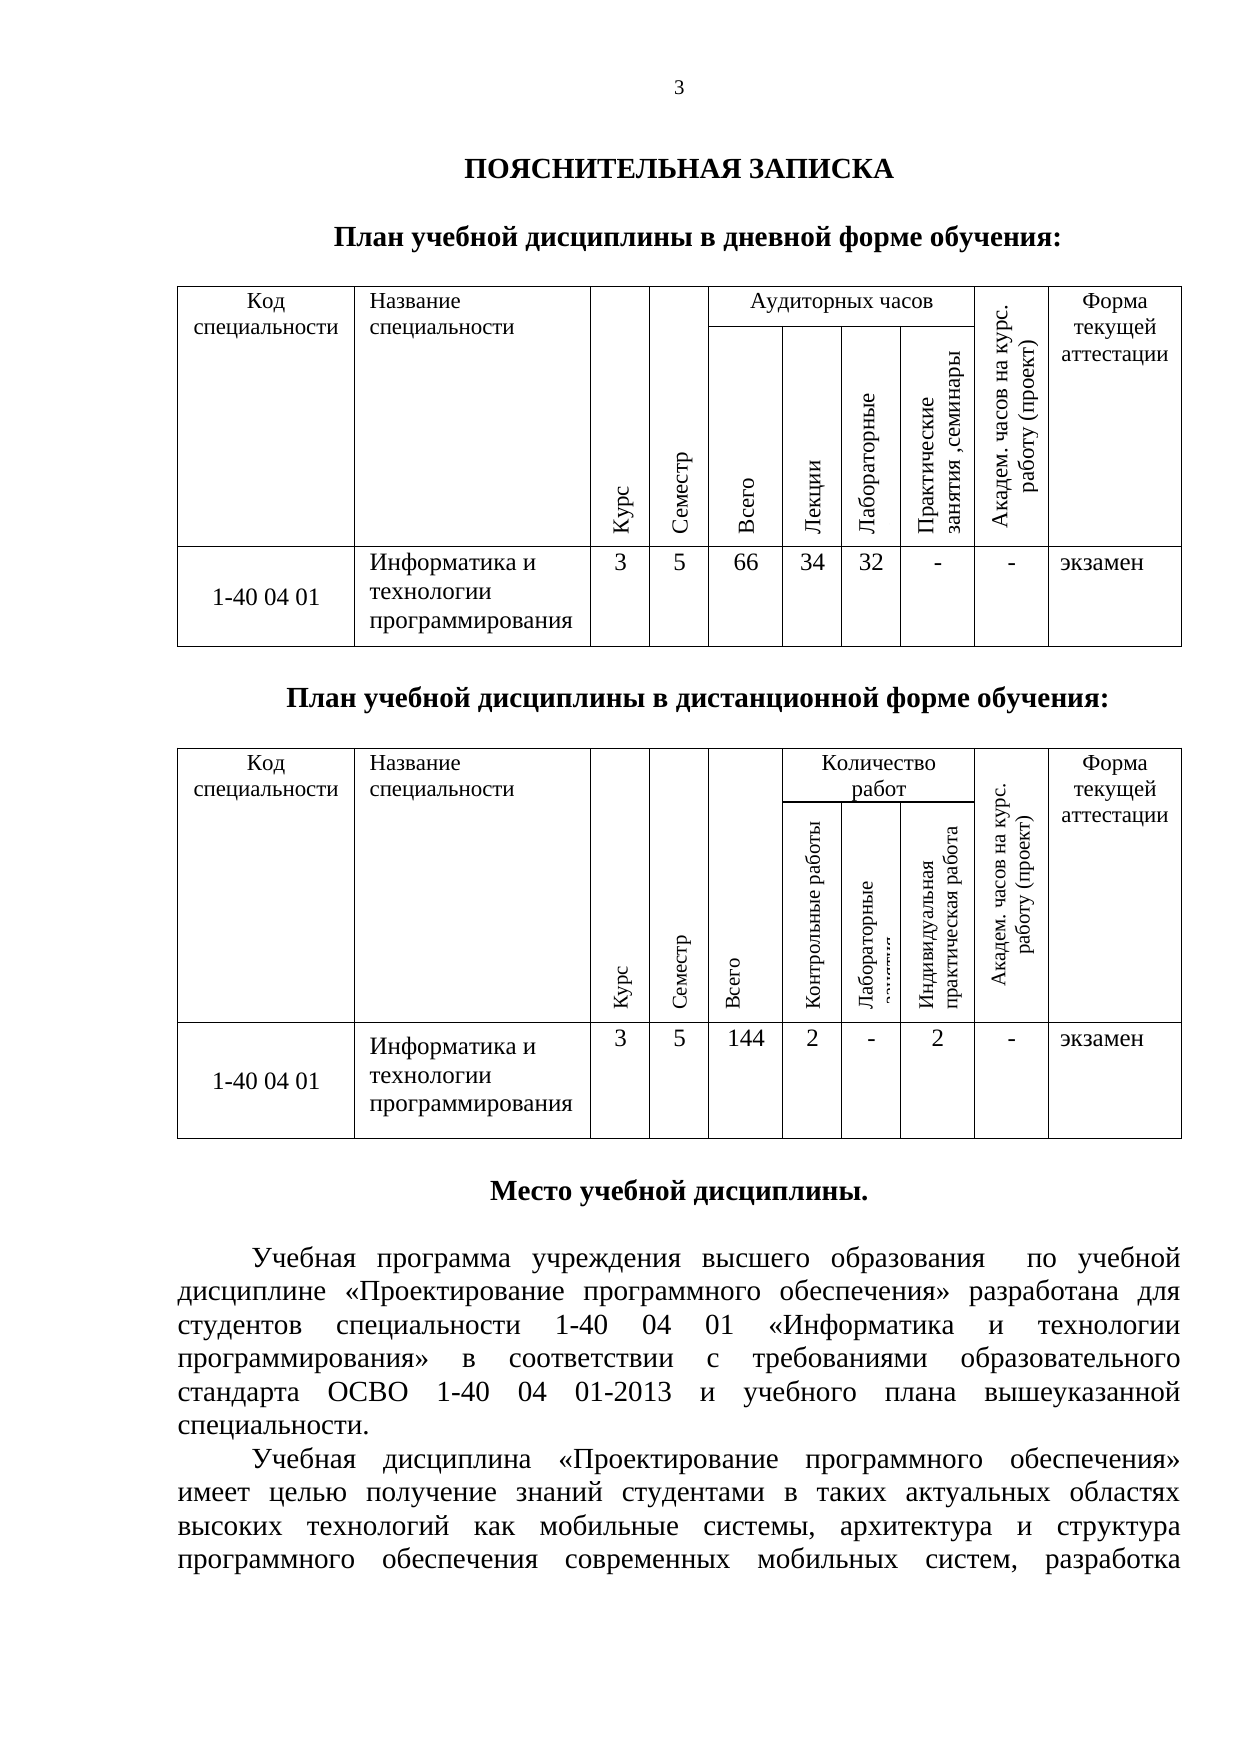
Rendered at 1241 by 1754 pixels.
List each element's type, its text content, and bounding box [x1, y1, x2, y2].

table_header Форма текущей аттестации [1049, 749, 1181, 1022]
table_header Курс [591, 287, 649, 546]
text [177, 1441, 1181, 1575]
table_cell Всего [709, 327, 782, 546]
table_cell - [901, 547, 974, 646]
text Место учебной дисциплины. [177, 1173, 1181, 1206]
table_cell Практические занятия ,семинары [901, 327, 974, 546]
table_header Аудиторных часов [709, 287, 974, 326]
table_header Академ. часов на курс. работу (проект) [975, 287, 1048, 546]
table_cell Лекции [783, 327, 841, 546]
text ПОЯСНИТЕЛЬНАЯ ЗАПИСКА [177, 152, 1181, 185]
table_cell Индивидуальная практическая работа [901, 803, 974, 1022]
table_header Семестр [650, 287, 708, 546]
table_header Академ. часов на курс. работу (проект) [975, 749, 1048, 1022]
table_cell 5 [650, 547, 708, 646]
table_cell 32 [842, 547, 900, 646]
table_cell Информатика и технологии программирования [355, 547, 590, 646]
table_cell 1-40 04 01 [178, 547, 354, 646]
table_cell Информатика и технологии программирования [355, 1023, 590, 1138]
table_header Название специальности [355, 287, 590, 546]
table_header Семестр [650, 749, 708, 1022]
text План учебной дисциплины в дневной форме обучения: [215, 219, 1181, 252]
table_header Код специальности [178, 749, 354, 1022]
table_cell - [975, 547, 1048, 646]
table_cell - [842, 1023, 900, 1138]
table_cell Лабораторные занятия [842, 327, 900, 546]
table_cell экзамен [1049, 547, 1181, 646]
table_cell - [975, 1023, 1048, 1138]
table_cell 66 [709, 547, 782, 646]
table_cell 2 [901, 1023, 974, 1138]
table_cell 3 [591, 547, 649, 646]
table_cell 2 [783, 1023, 841, 1138]
table_cell 5 [650, 1023, 708, 1138]
table_header Количество работ [783, 749, 974, 801]
table_header Код специальности [178, 287, 354, 546]
table_cell Контрольные работы [783, 803, 841, 1022]
table_cell 3 [591, 1023, 649, 1138]
table_cell 144 [709, 1023, 782, 1138]
table_cell Лабораторные занятия [842, 803, 900, 1022]
table_cell 34 [783, 547, 841, 646]
table_header Всего [709, 749, 782, 1022]
table_header Название специальности [355, 749, 590, 1022]
table_cell 1-40 04 01 [178, 1023, 354, 1138]
text Учебная программа учреждения высшего образования по учебной дисциплине «Проектирование программного обеспечения» разработана для студентов специальности 1-40 04 01 «Информатика и технологии программирования» в соответствии с требованиями образовательного стандарта ОСВО 1-40 04 01-2013 и учебного плана вышеуказанной специальности. [177, 1240, 1181, 1441]
table_header Курс [591, 749, 649, 1022]
table_header Форма текущей аттестации [1049, 287, 1181, 546]
text План учебной дисциплины в дистанционной форме обучения: [215, 681, 1181, 714]
table_cell экзамен [1049, 1023, 1181, 1138]
